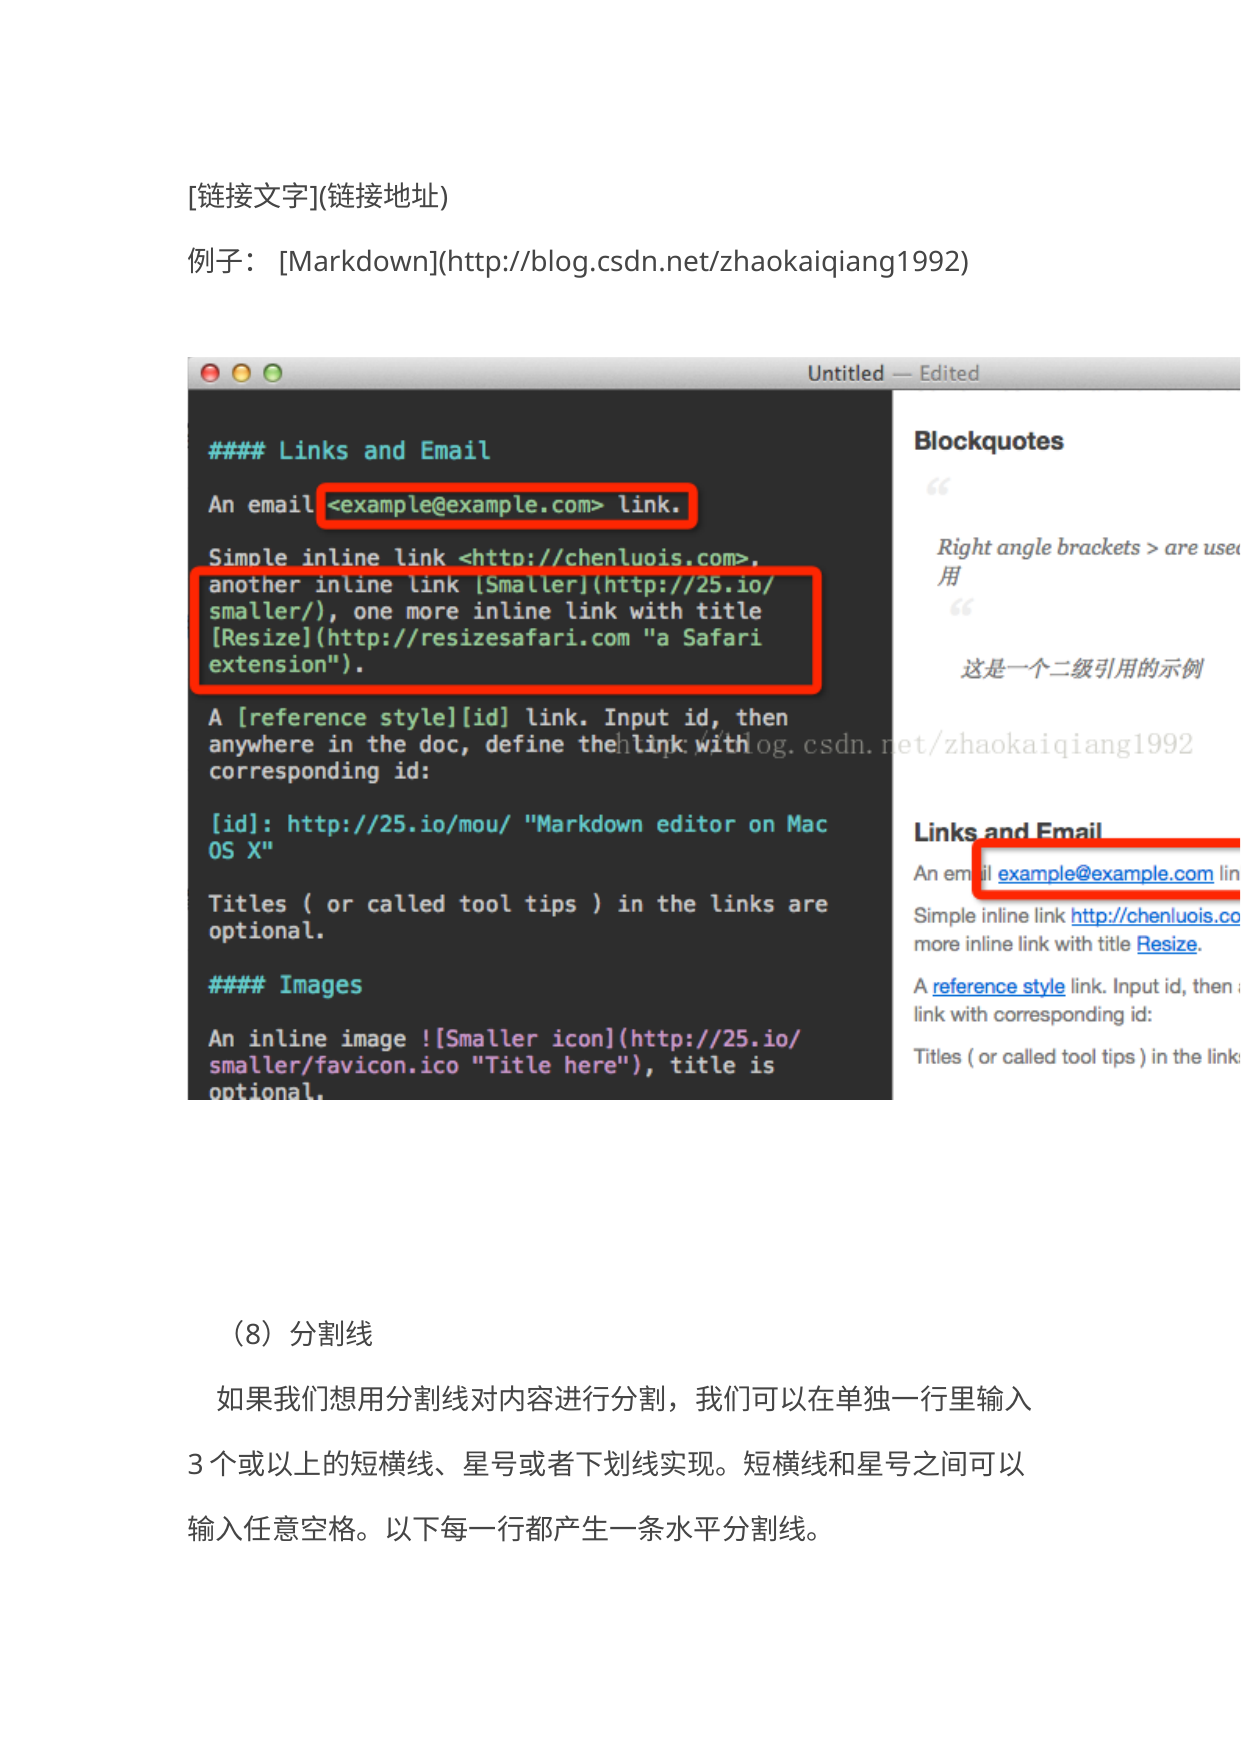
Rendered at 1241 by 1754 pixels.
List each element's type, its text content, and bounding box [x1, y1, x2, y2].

text [链接文字](链接地址) 例子： [Markdown](http://blog.csdn.net/zhaokaiqiang1992) [187, 162, 1053, 292]
picture [187, 357, 1241, 1100]
text 如果我们想用分割线对内容进行分割，我们可以在单独一行里输入3个或以上的短横线、星号或者下划线实现。短横线和星号之间可以输入任意空格。以下每一行都产生一条水平分割线。 [187, 1364, 1053, 1559]
text （8）分割线 [187, 1299, 1053, 1364]
